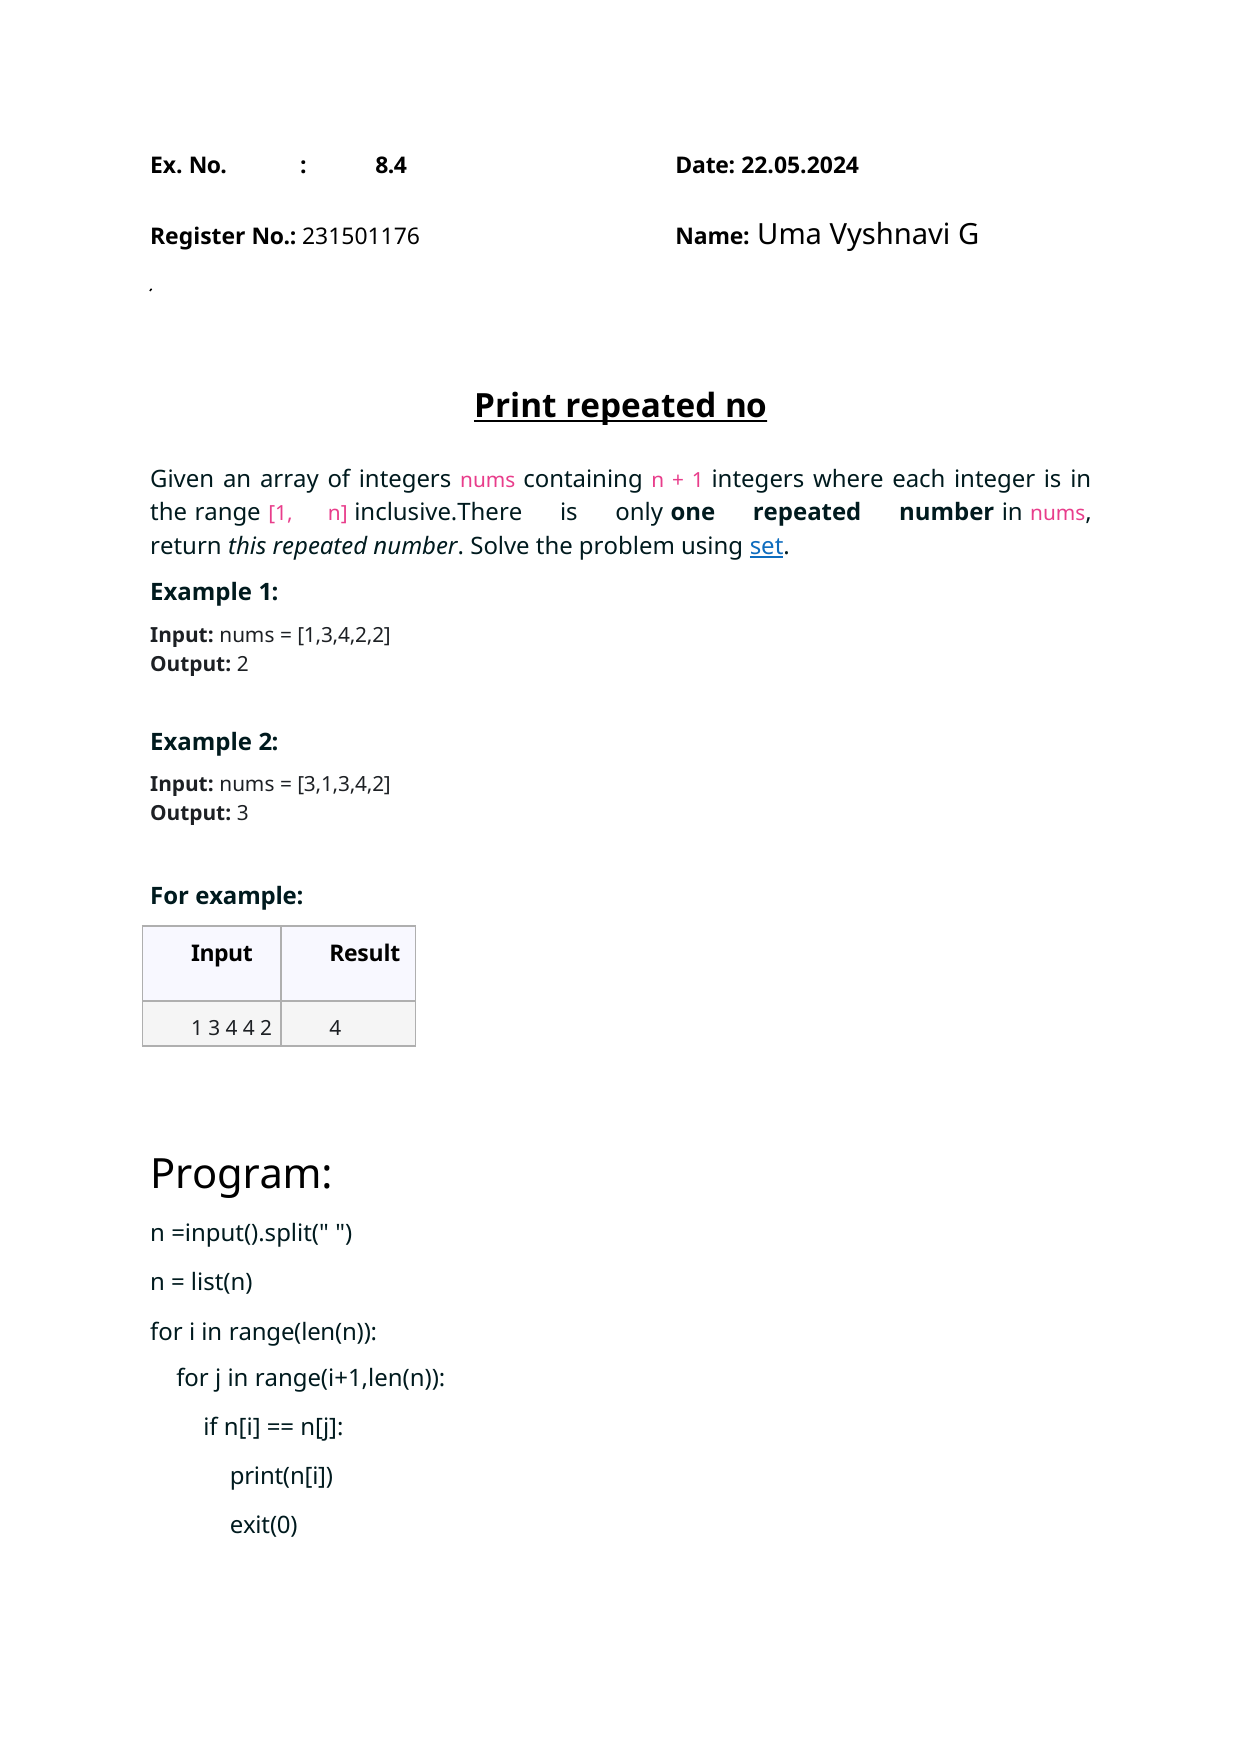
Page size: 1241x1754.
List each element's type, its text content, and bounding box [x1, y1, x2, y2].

text Given an array of integers nums containing n + 1 integers where each integer is in the range [1, n] inclusive.There is only one repeated number in nums, return this repeated number. Solve the problem using set. [150, 462, 1092, 561]
text Register No.: 231501176 Name: Uma Vyshnavi G [150, 213, 1173, 253]
table_cell 1 3 4 4 2 [143, 1002, 280, 1045]
text Output: 2 [150, 649, 1173, 677]
text Print repeated no [142, 381, 1099, 427]
table_cell 4 [282, 1002, 415, 1045]
text Output: 3 [150, 798, 1173, 827]
text n =input().split(" ") n = list(n) [150, 1216, 360, 1297]
subtitle Program: [150, 1144, 1173, 1201]
text Ex. No. : 8.4 Date: 22.05.2024 [150, 149, 1173, 180]
text print(n[i]) exit(0) [229, 1459, 360, 1541]
text Input: nums = [1,3,4,2,2] [150, 620, 1173, 648]
text For example: [150, 879, 1173, 912]
text Example 1: [150, 575, 1173, 608]
text Example 2: [150, 724, 1173, 757]
table_header Result [282, 927, 415, 1000]
text for i in range(len(n)): [150, 1314, 1173, 1347]
table_header Input [143, 927, 280, 1000]
text for j in range(i+1,len(n)): if n[i] == n[j]: [176, 1361, 459, 1443]
text Input: nums = [3,1,3,4,2] [150, 769, 1173, 798]
